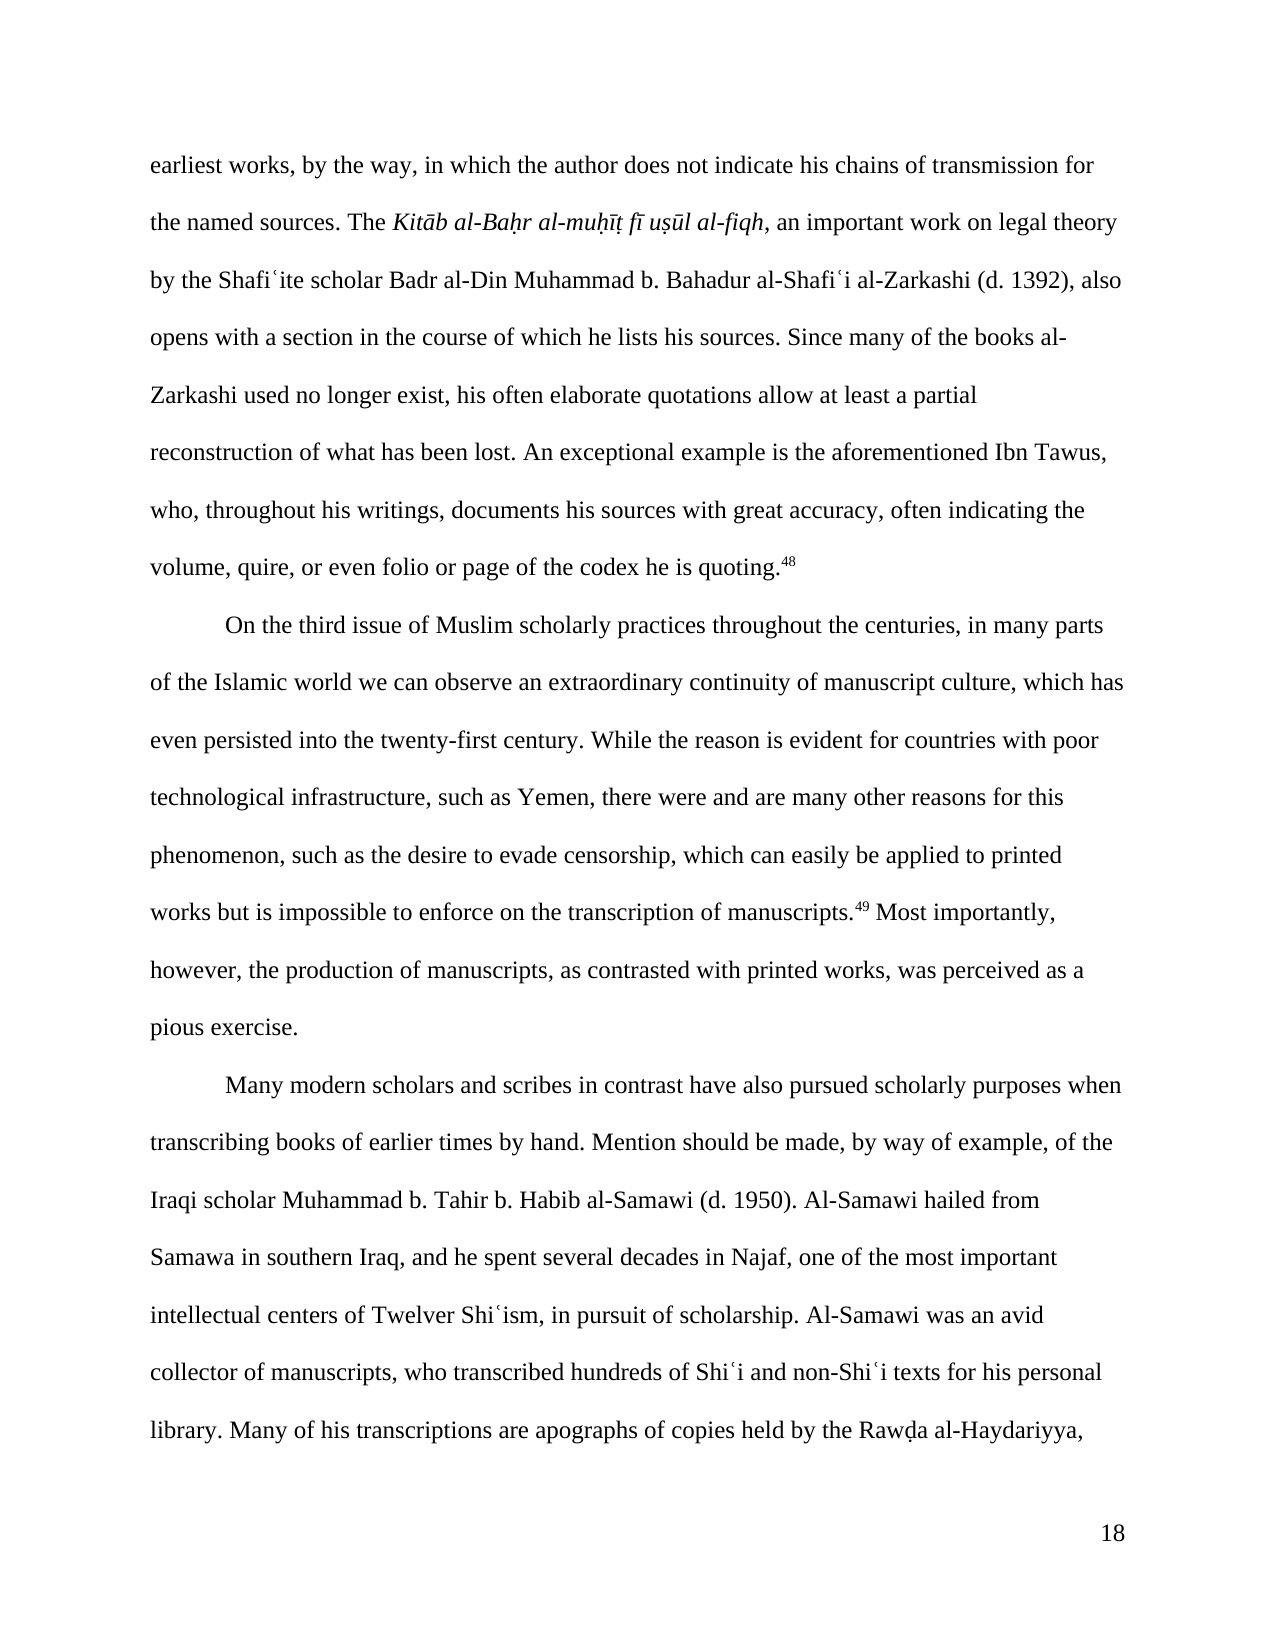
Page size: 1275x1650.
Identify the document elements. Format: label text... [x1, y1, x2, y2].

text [150, 150, 1125, 581]
text On the third issue of Muslim scholarly practices throughout the centuries, in many parts of the Islamic world we can observe an extraordinary continuity of manuscript culture, which has even persisted into the twenty-first century. While the reason is evident for countries with poor technological infrastructure, such as Yemen, there were and are many other reasons for this phenomenon, such as the desire to evade censorship, which can easily be applied to printed works but is impossible to enforce on the transcription of manuscripts. Most importantly, however, the production of manuscripts, as contrasted with printed works, was perceived as a pious exercise. [150, 610, 1125, 1041]
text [150, 1070, 1125, 1444]
